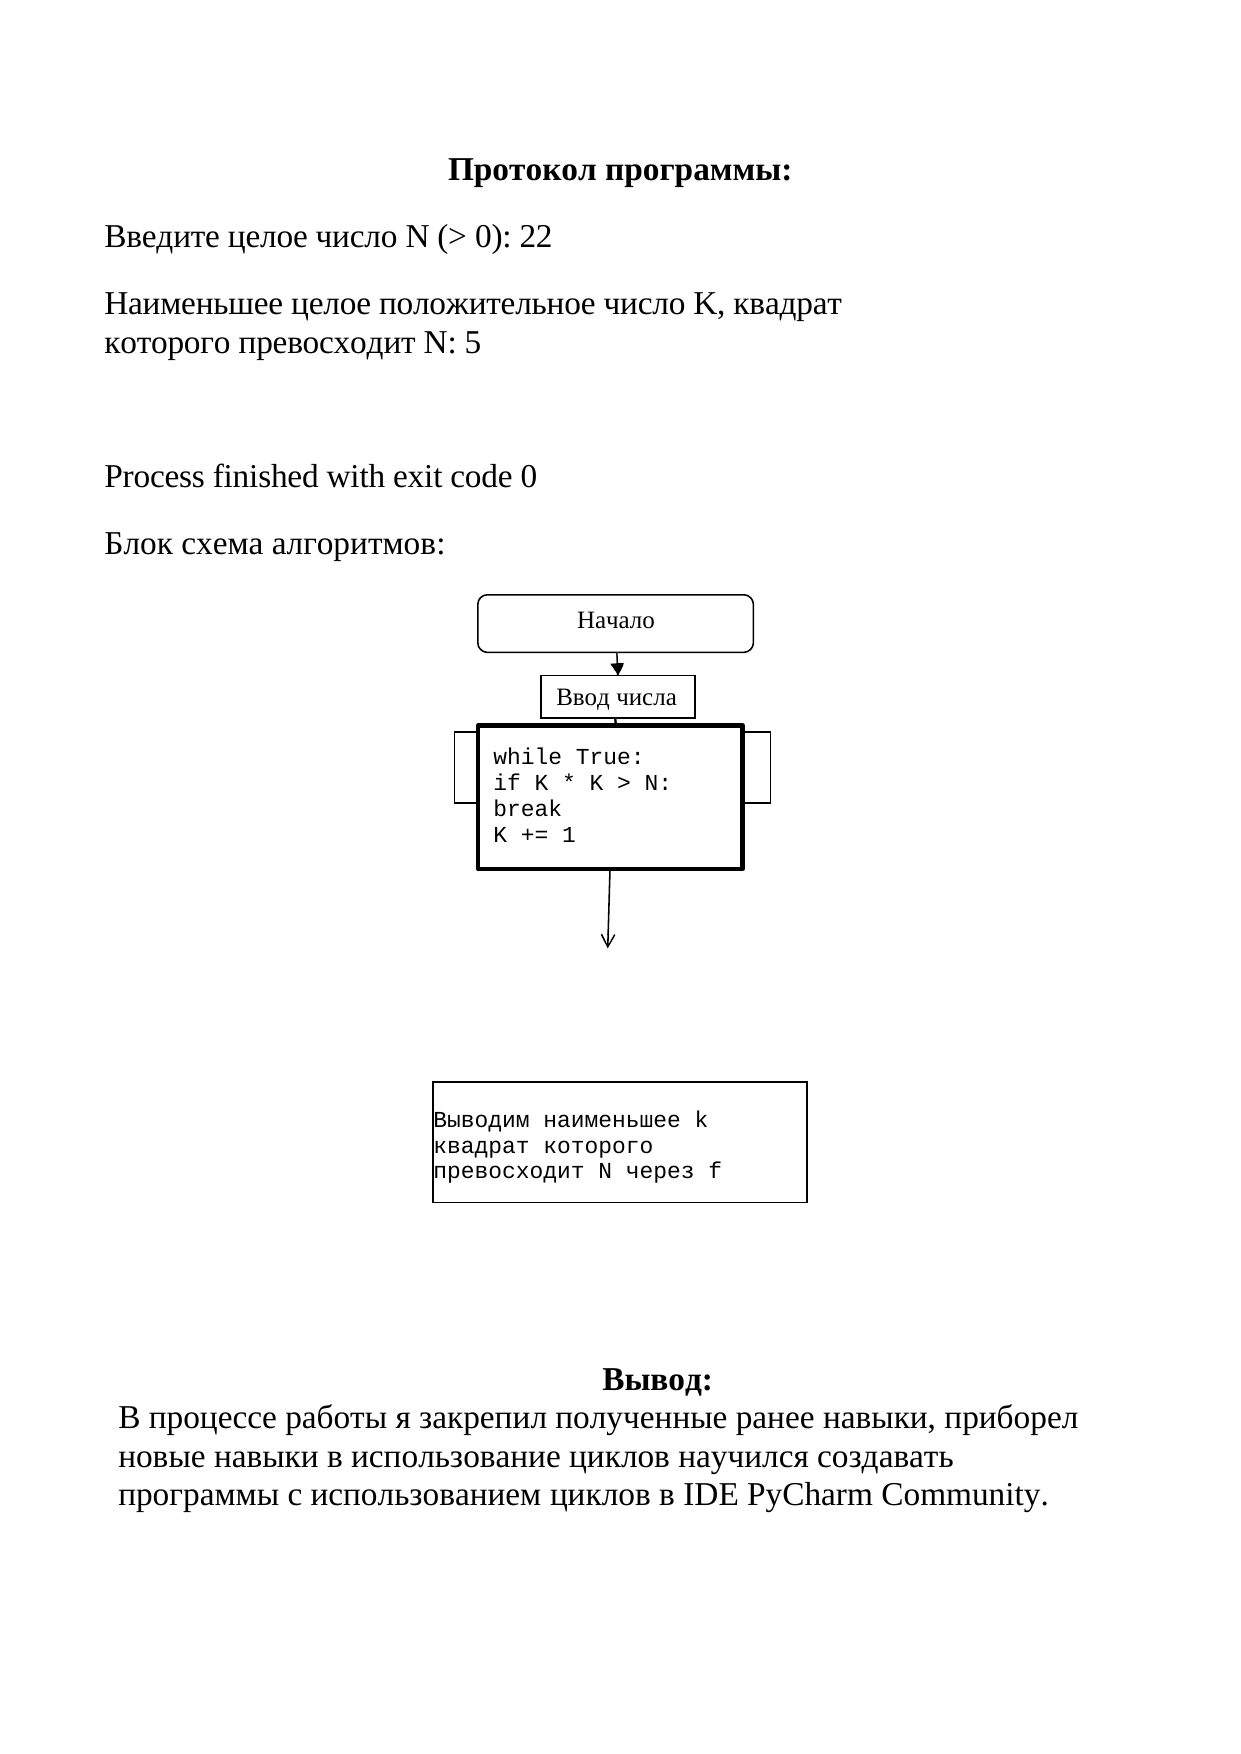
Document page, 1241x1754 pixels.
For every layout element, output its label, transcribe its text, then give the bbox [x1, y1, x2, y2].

text Блок схема алгоритмов: [104, 523, 894, 561]
text В процессе работы я закрепил полученные ранее навыки, приборел новые навыки в использование циклов научился создавать программы c использованием циклов в IDE PyCharm Community. [118, 1398, 1080, 1513]
picture [609, 718, 622, 723]
picture [610, 652, 624, 675]
text Наименьшее целое положительное число K, квадрат которого превосходит N: 5 [104, 284, 894, 360]
text Process finished with exit code 0 [104, 456, 894, 494]
text Введите целое число N (> 0): 22 [104, 217, 894, 255]
subtitle Протокол программы: [412, 150, 828, 188]
subtitle Вывод: [602, 1359, 1136, 1398]
